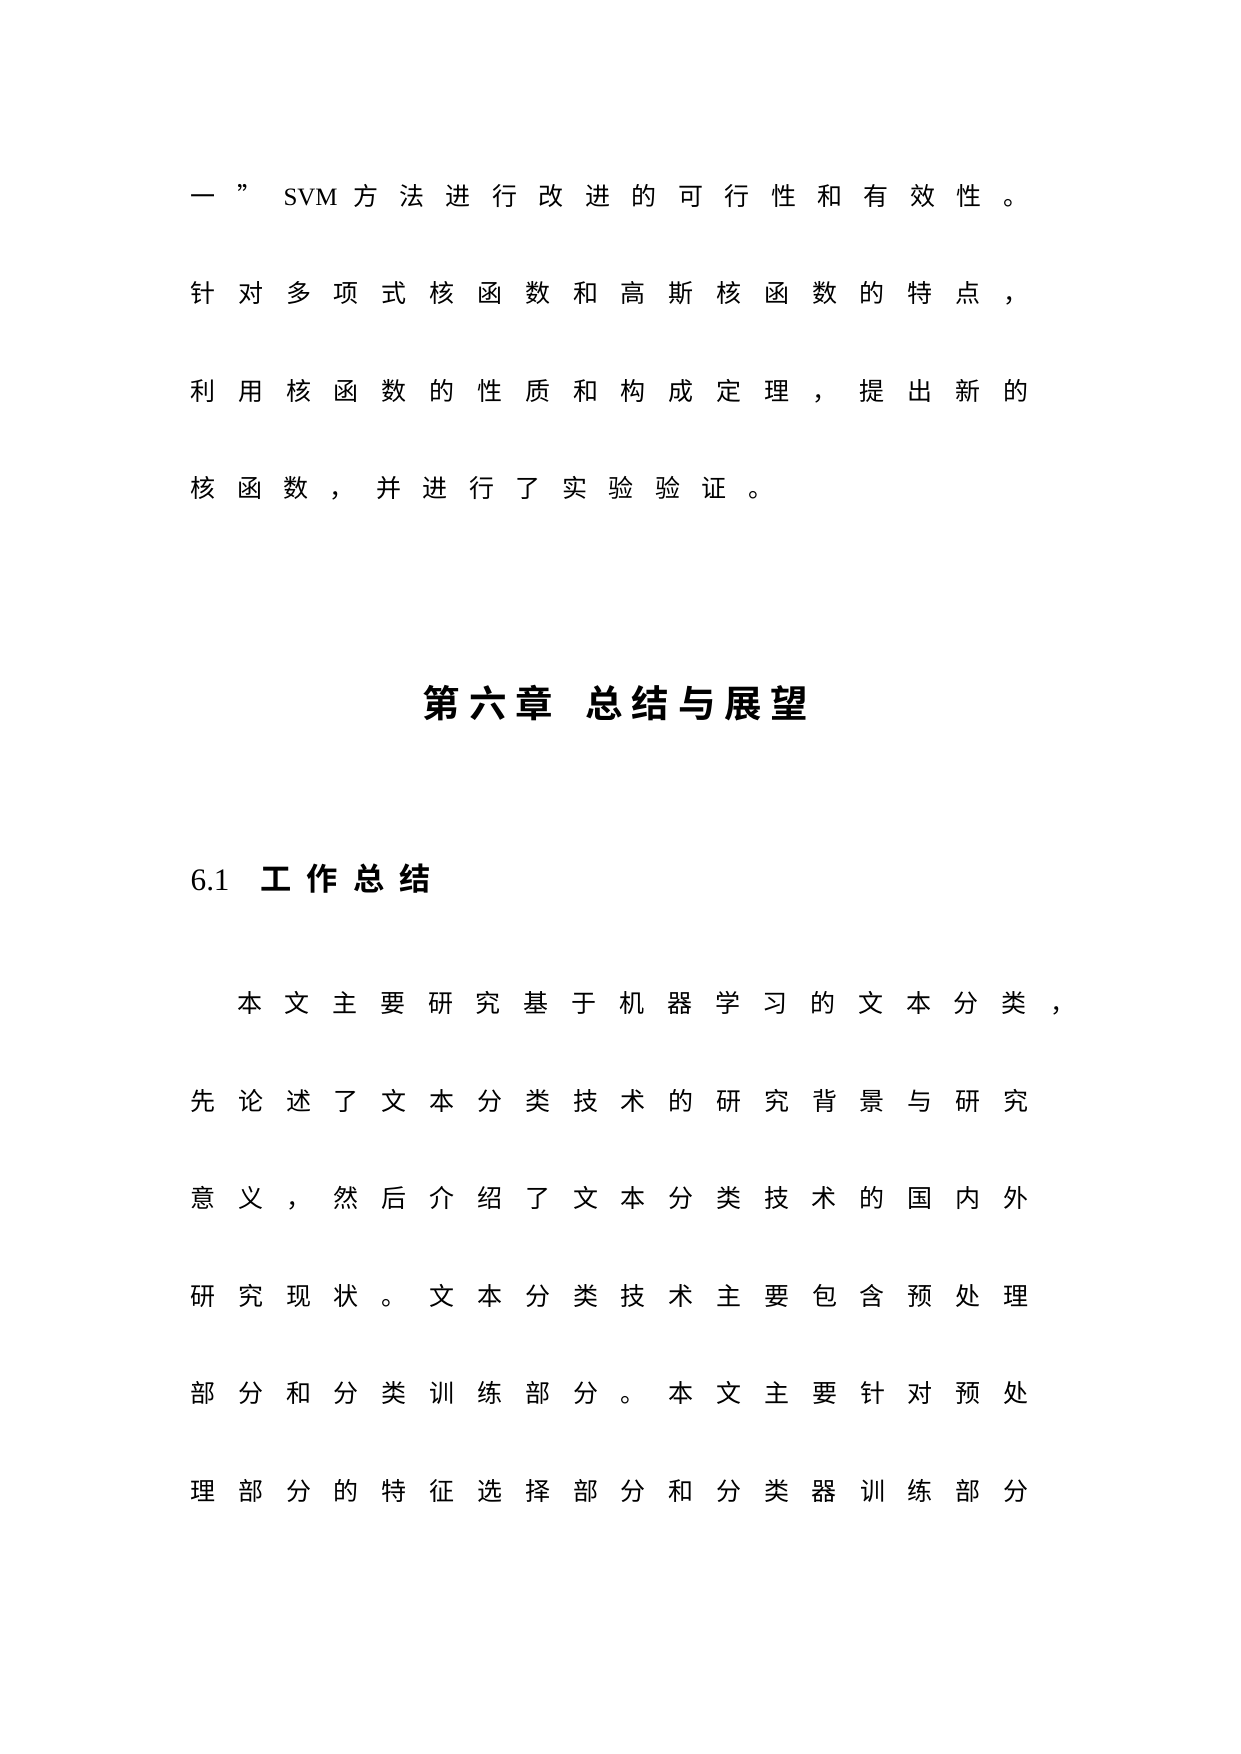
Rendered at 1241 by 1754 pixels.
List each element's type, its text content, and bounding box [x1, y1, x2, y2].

subtitle 6.1 工作总结 [190, 844, 1050, 909]
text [190, 162, 1050, 519]
subtitle 第六章 总结与展望 [190, 668, 1050, 733]
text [190, 969, 1050, 1522]
